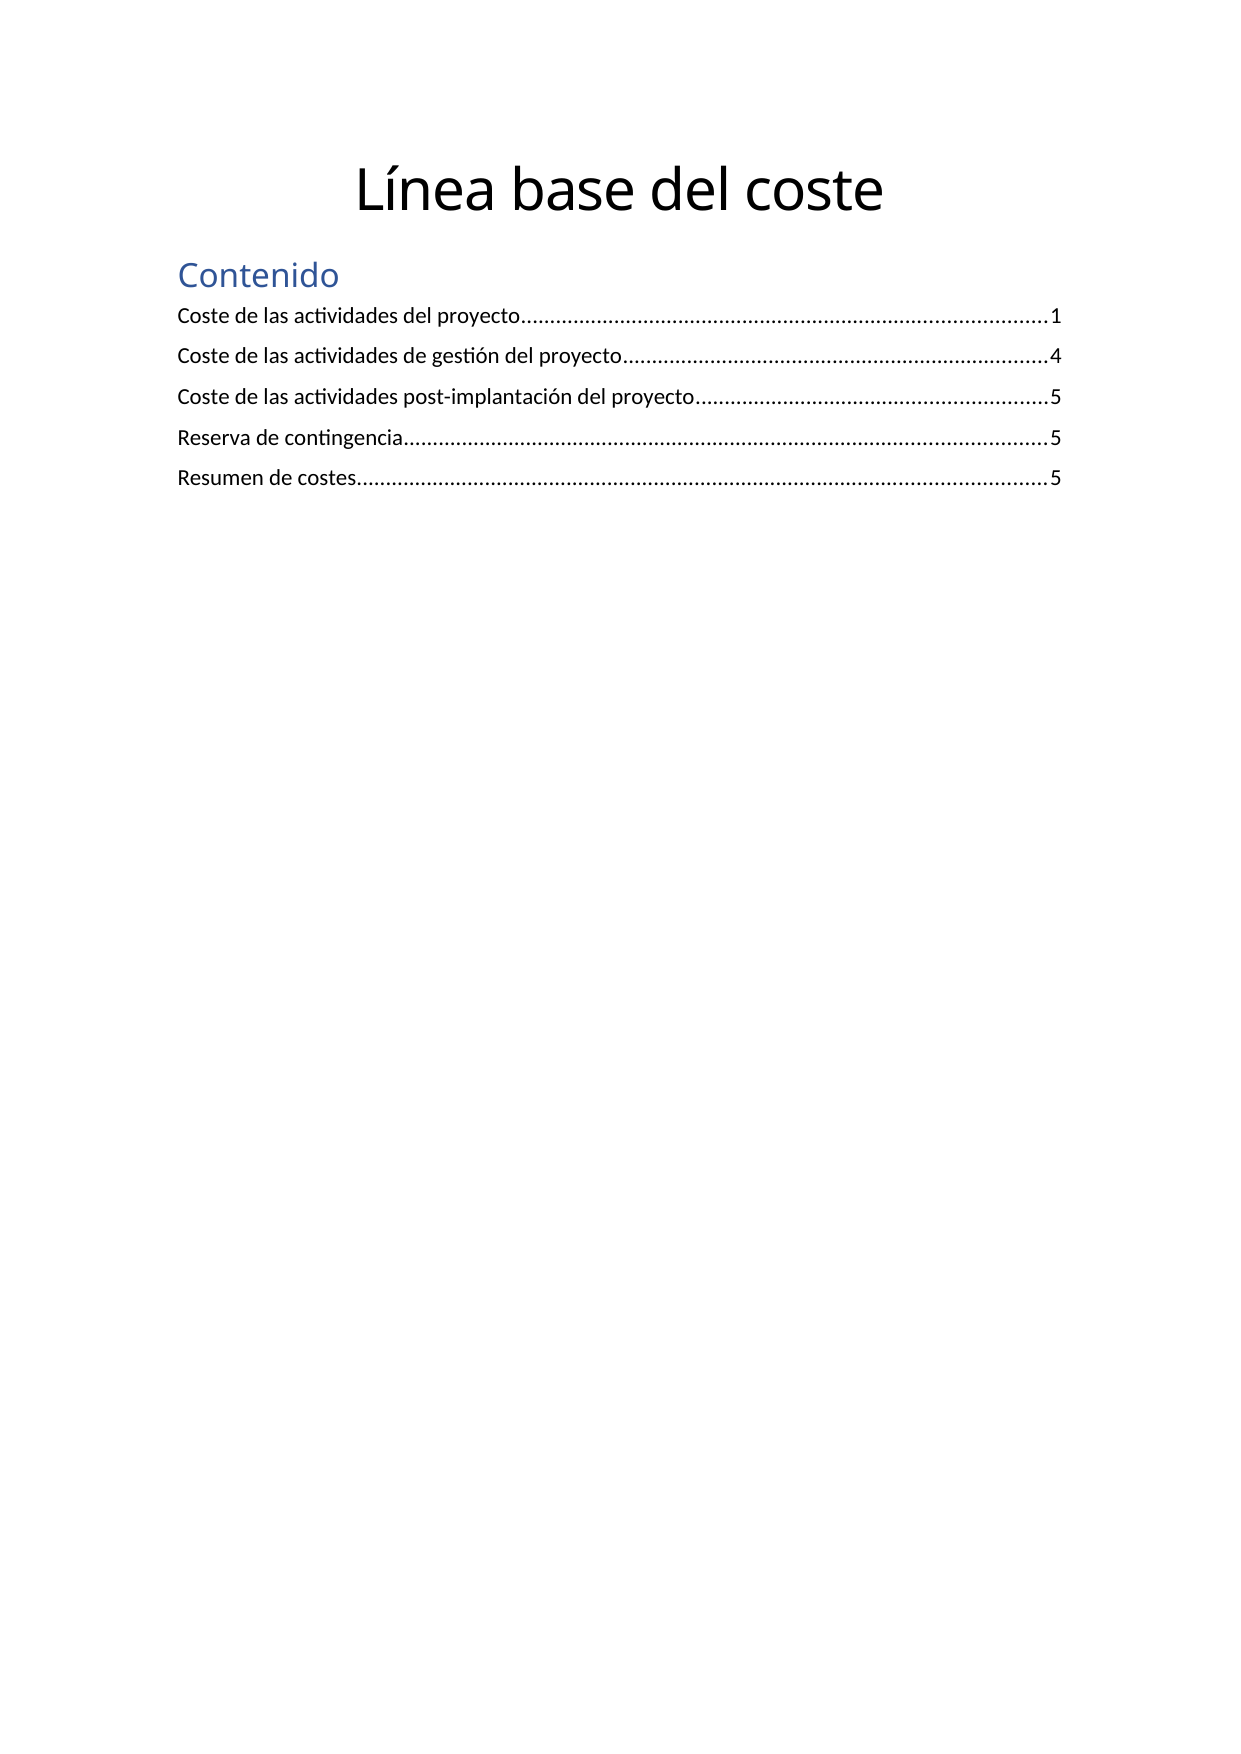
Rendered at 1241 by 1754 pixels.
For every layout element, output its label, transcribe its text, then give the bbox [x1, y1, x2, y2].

title Línea base del coste [177, 148, 1063, 227]
